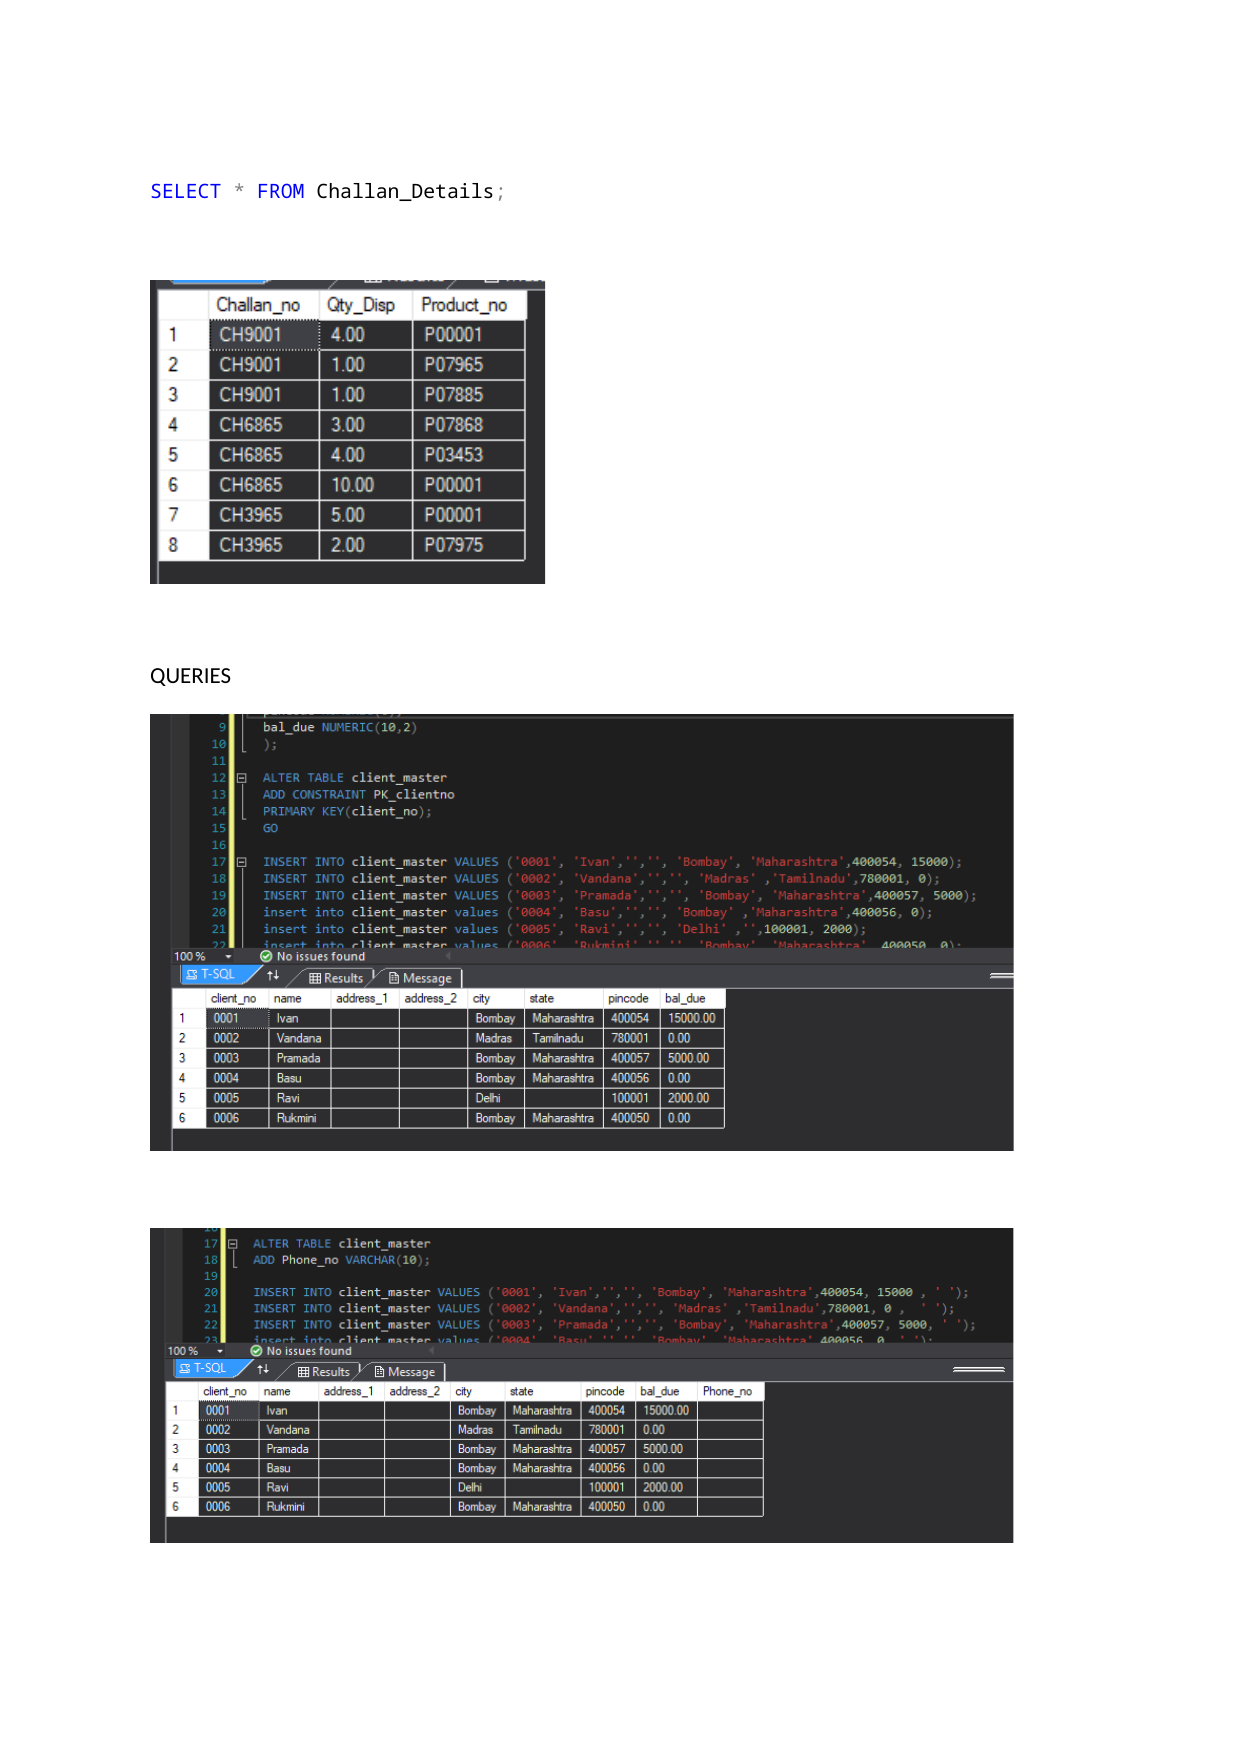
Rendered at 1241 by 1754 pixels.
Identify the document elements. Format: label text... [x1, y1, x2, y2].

picture [150, 1228, 1014, 1543]
picture [150, 280, 546, 584]
text QUERIES [150, 661, 1090, 689]
picture [150, 714, 1014, 1151]
text SELECT * FROM Challan_Details; [150, 177, 1090, 204]
